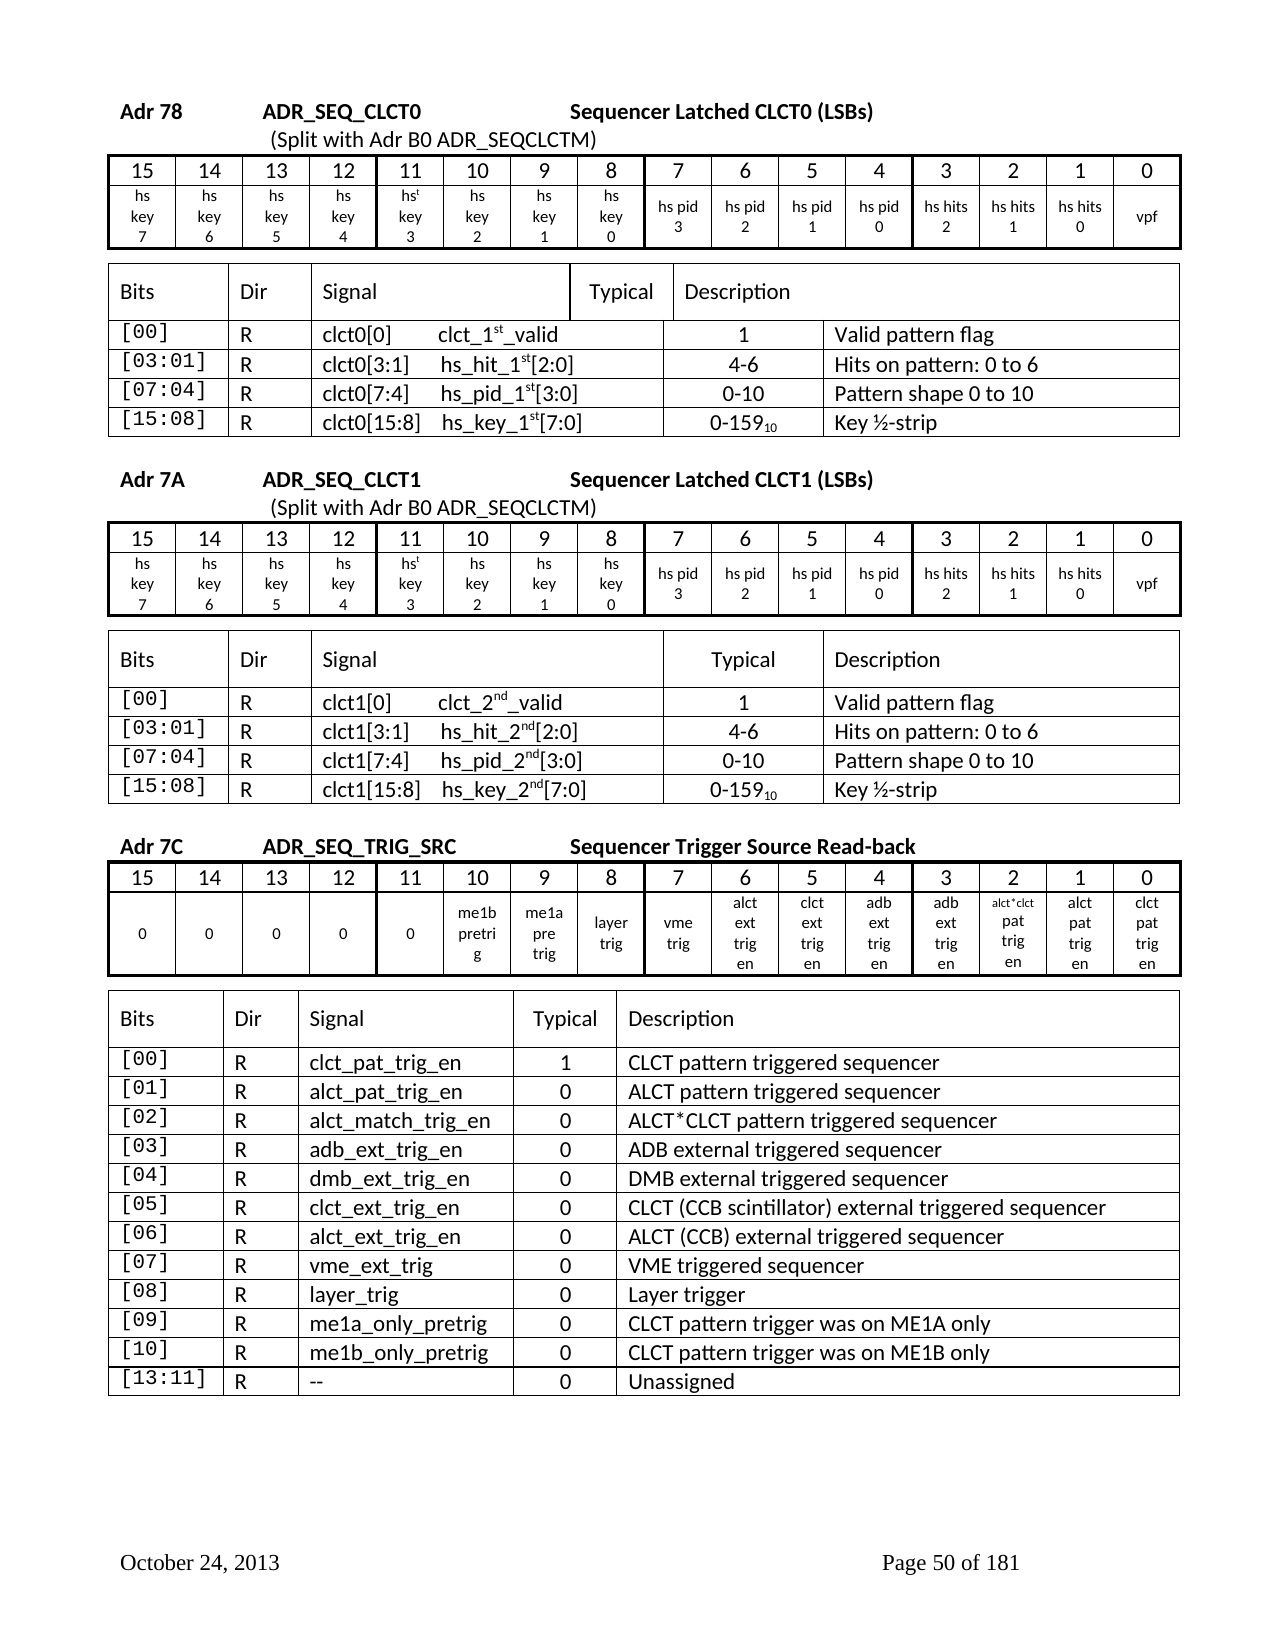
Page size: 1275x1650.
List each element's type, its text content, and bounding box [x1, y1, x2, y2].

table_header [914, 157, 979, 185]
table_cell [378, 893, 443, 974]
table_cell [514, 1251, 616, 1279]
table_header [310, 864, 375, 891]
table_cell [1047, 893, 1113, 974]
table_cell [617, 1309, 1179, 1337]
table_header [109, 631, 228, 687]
text (Split with Adr B0 ADR_SEQCLCTM) [195, 126, 1185, 153]
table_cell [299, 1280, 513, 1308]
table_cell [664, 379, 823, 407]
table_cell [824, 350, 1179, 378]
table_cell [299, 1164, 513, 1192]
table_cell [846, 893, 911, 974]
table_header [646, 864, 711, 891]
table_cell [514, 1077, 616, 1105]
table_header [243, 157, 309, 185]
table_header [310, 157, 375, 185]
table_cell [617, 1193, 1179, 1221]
subtitle Adr 7C ADR_SEQ_TRIG_SRC Sequencer Trigger Source Read-back [120, 832, 1185, 860]
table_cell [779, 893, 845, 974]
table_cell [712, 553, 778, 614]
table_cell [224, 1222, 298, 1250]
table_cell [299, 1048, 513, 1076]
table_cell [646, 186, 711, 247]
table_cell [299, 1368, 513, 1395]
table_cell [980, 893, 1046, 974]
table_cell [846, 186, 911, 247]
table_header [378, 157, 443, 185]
subtitle Adr 7A ADR_SEQ_CLCT1 Sequencer Latched CLCT1 (LSBs) [120, 465, 1185, 493]
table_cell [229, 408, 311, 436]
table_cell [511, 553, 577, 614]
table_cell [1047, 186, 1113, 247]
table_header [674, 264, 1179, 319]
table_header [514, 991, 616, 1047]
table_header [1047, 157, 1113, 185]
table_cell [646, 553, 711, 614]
text (Split with Adr B0 ADR_SEQCLCTM) [195, 493, 1185, 521]
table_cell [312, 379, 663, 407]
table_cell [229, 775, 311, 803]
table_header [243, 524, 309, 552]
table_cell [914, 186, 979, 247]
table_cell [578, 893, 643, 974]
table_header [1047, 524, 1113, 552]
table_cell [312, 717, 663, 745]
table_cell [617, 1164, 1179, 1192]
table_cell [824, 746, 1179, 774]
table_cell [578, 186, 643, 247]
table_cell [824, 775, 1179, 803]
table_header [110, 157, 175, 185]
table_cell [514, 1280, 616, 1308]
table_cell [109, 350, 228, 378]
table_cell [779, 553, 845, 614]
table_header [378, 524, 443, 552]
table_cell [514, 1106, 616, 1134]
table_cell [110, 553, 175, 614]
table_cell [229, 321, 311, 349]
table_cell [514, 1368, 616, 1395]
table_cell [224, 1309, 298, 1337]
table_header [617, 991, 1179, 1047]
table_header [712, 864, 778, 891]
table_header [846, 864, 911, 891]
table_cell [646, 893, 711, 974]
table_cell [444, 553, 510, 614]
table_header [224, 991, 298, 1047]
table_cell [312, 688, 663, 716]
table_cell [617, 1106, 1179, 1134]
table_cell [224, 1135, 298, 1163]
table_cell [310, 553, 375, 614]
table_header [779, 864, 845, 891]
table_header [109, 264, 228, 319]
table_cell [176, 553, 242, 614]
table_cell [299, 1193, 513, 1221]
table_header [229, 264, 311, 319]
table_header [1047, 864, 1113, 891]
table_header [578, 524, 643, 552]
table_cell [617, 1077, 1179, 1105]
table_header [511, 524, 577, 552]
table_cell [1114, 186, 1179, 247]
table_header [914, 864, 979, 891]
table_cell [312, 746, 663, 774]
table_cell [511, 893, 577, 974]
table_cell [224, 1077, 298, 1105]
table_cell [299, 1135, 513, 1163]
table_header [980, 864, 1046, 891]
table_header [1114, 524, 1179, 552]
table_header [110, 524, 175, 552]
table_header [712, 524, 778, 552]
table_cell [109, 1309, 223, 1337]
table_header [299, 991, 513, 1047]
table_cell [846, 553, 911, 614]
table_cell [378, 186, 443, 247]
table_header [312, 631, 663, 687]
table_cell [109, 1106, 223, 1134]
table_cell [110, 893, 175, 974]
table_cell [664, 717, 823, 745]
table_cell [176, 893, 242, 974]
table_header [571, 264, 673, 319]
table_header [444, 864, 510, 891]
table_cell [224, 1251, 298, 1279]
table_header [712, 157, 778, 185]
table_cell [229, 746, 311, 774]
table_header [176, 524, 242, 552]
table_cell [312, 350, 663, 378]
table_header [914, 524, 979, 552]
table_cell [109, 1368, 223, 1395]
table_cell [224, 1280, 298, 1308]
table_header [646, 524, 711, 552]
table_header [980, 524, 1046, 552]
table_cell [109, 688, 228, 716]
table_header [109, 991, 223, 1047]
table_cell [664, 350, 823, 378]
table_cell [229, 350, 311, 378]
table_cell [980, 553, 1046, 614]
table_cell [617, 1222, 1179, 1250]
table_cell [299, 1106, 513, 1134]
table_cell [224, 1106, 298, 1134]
subtitle Adr 78 ADR_SEQ_CLCT0 Sequencer Latched CLCT0 (LSBs) [120, 97, 1185, 126]
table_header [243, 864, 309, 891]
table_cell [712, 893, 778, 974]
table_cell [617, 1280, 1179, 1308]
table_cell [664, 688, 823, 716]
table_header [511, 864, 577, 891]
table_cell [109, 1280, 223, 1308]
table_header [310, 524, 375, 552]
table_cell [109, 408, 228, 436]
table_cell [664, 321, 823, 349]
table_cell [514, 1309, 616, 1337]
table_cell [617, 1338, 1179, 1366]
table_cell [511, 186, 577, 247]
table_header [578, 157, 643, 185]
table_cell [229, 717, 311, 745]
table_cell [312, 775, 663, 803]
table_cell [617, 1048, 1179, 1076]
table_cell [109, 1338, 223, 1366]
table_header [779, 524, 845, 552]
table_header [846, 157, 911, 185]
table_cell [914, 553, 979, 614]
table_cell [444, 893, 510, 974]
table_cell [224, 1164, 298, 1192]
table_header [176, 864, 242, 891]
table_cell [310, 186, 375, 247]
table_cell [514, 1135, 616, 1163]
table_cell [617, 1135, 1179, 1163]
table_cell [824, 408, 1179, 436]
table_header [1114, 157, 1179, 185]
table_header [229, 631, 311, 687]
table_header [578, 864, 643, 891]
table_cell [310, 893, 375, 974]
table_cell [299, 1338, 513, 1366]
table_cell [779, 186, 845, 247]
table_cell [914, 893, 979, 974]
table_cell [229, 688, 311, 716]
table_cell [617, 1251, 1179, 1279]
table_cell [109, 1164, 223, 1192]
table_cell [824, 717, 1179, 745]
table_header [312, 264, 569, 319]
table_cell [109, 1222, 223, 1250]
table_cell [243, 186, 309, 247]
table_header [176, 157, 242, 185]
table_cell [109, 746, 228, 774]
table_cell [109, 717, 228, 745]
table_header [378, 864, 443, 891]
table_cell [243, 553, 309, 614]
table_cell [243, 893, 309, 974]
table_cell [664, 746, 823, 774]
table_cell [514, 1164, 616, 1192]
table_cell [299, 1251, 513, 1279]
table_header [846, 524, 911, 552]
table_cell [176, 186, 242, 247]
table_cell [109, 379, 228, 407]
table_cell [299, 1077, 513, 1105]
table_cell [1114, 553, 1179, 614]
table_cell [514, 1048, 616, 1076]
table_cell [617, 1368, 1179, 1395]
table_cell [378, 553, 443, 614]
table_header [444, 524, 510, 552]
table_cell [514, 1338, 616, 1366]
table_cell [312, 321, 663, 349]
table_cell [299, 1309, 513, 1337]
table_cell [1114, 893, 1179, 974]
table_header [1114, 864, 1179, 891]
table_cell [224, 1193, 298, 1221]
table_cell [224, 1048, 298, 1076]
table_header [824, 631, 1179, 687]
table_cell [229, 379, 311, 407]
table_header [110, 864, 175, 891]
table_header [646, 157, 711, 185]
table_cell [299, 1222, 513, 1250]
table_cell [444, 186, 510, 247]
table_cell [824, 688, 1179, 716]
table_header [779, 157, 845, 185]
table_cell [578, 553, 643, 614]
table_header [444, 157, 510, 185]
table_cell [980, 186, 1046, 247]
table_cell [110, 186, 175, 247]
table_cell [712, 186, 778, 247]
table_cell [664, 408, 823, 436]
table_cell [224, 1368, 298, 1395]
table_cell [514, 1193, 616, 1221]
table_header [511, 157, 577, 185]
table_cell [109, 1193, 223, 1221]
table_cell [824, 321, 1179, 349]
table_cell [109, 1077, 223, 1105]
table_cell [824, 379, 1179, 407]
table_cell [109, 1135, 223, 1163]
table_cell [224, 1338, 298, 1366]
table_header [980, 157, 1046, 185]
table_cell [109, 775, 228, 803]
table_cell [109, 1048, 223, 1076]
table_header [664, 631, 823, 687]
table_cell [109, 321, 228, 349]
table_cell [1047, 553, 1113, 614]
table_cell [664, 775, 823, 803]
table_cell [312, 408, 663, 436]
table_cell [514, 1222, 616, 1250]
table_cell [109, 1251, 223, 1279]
